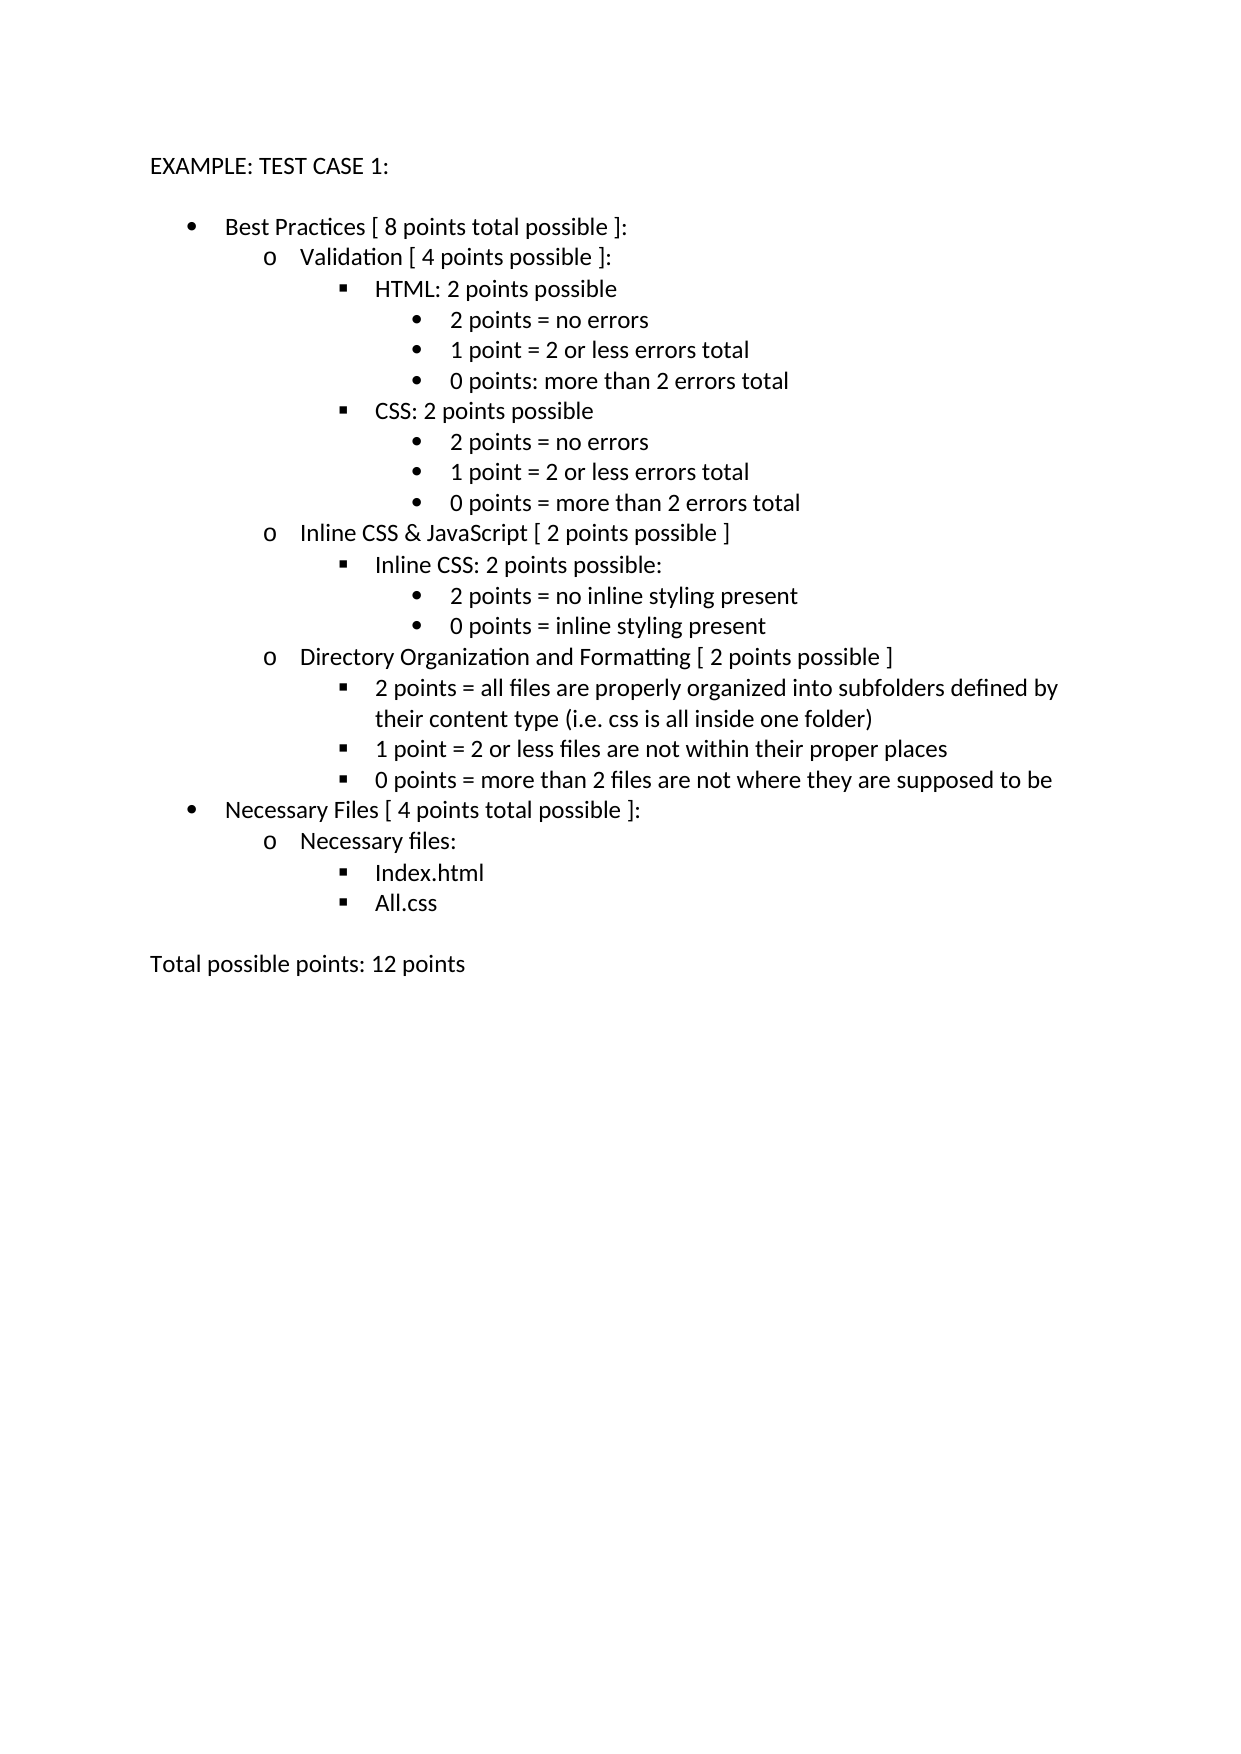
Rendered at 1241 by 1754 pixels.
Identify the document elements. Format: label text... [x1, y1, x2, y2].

list Directory Organization and Formatting [ 2 points possible ] [262, 641, 1090, 673]
list 0 points = more than 2 errors total [412, 487, 1090, 517]
list 0 points = inline styling present [412, 610, 1090, 641]
list Validation [ 4 points possible ]: [262, 242, 1090, 273]
list 1 point = 2 or less files are not within their proper places [337, 734, 1090, 764]
list Necessary files: [262, 825, 1090, 857]
list 1 point = 2 or less errors total [412, 334, 1090, 365]
list HTML: 2 points possible [337, 273, 1090, 304]
list All.css [337, 887, 1090, 918]
list 2 points = no inline styling present [412, 580, 1090, 610]
list 0 points: more than 2 errors total [412, 365, 1090, 395]
list 2 points = no errors [412, 304, 1090, 334]
text EXAMPLE: TEST CASE 1: [150, 150, 1090, 181]
list 2 points = no errors [412, 426, 1090, 456]
list Necessary Files [ 4 points total possible ]: [187, 795, 1090, 825]
list Index.html [337, 857, 1090, 887]
list 1 point = 2 or less errors total [412, 456, 1090, 487]
list CSS: 2 points possible [337, 395, 1090, 426]
list 2 points = all files are properly organized into subfolders defined by their content type (i.e. css is all inside one folder) [337, 673, 1090, 734]
list Inline CSS & JavaScript [ 2 points possible ] [262, 517, 1090, 549]
list Inline CSS: 2 points possible: [337, 549, 1090, 580]
list 0 points = more than 2 files are not where they are supposed to be [337, 764, 1090, 795]
list Best Practices [ 8 points total possible ]: [187, 211, 1090, 242]
text Total possible points: 12 points [150, 948, 1090, 979]
